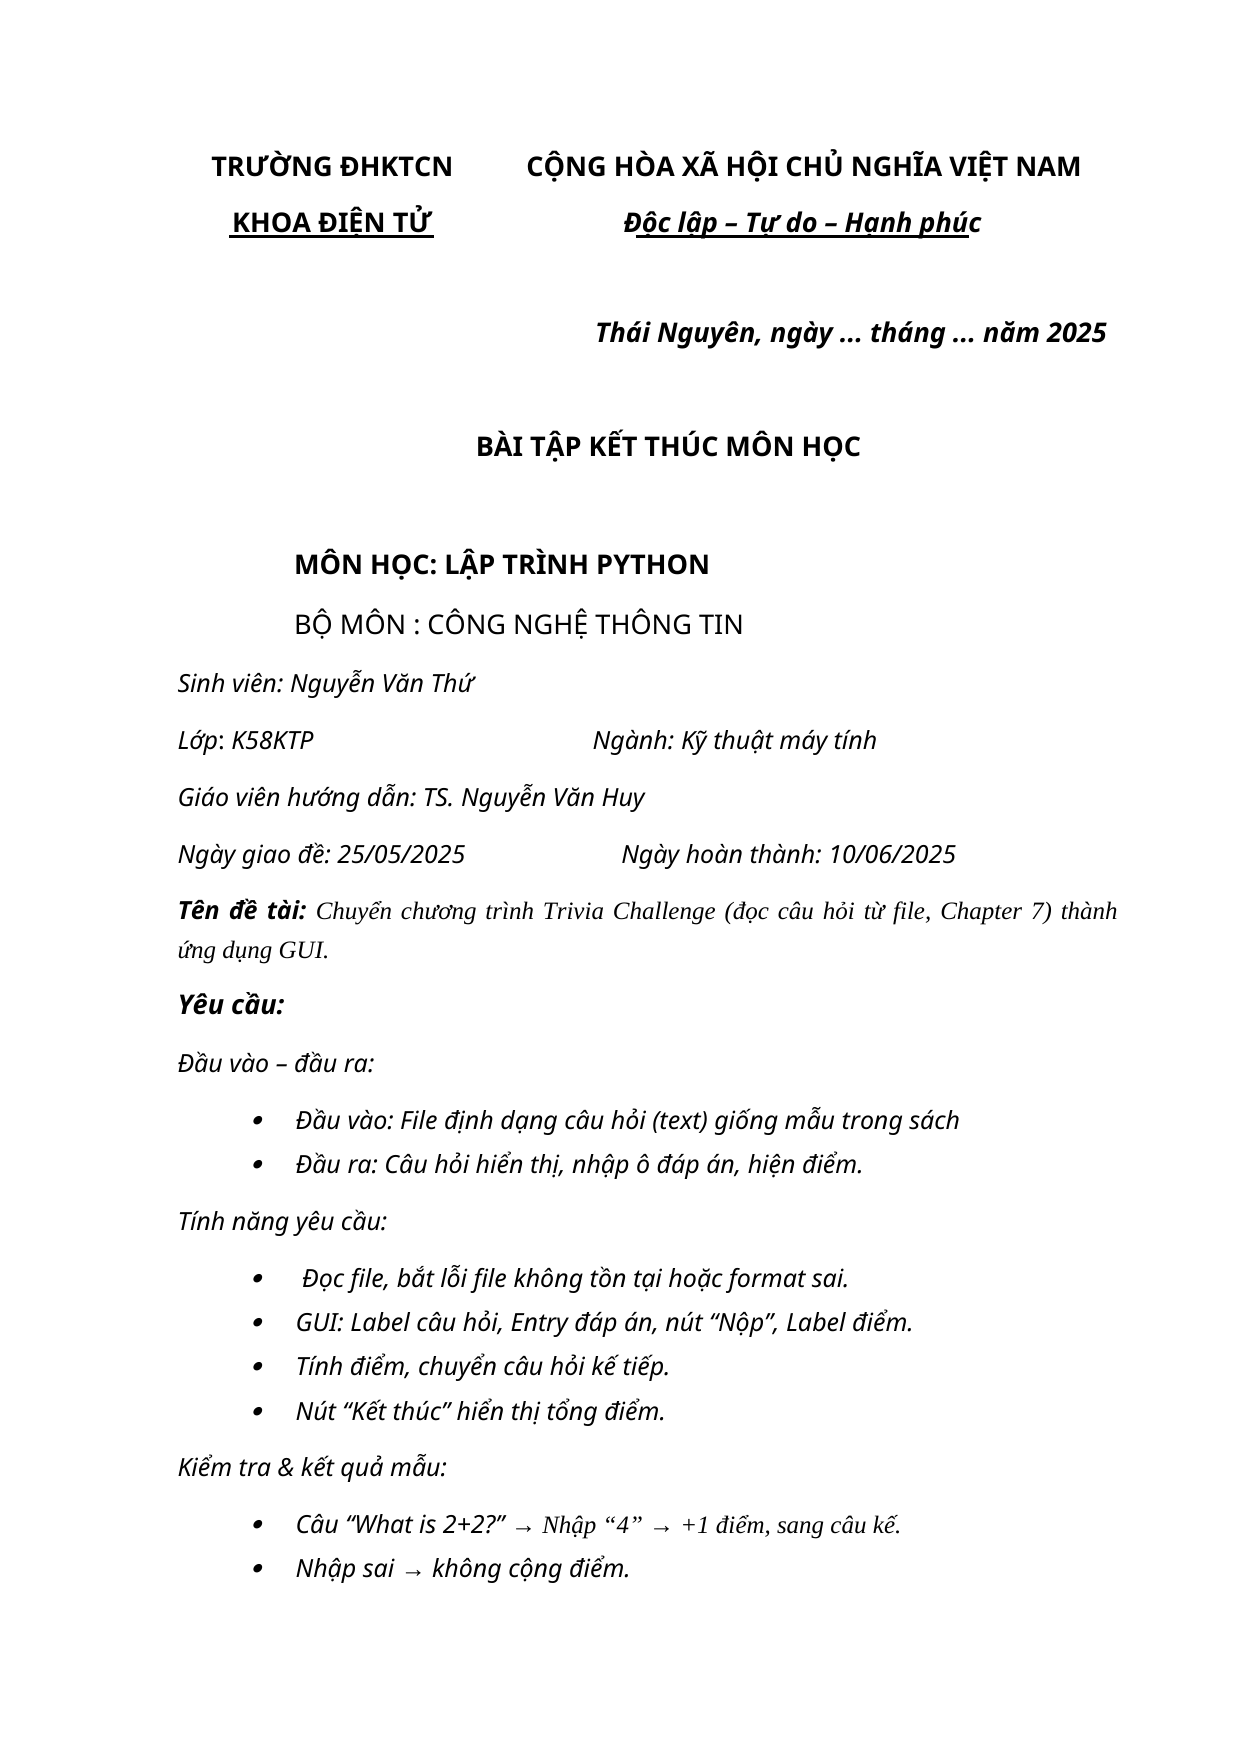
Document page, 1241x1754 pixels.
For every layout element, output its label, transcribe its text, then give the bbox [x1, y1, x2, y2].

list Đầu vào: File định dạng câu hỏi (text) giống mẫu trong sách [251, 1103, 1122, 1137]
list Đọc file, bắt lỗi file không tồn tại hoặc format sai. [251, 1260, 1122, 1294]
list Câu “What is 2+2?” → Nhập “4” → +1 điểm, sang câu kế. [251, 1507, 1122, 1541]
text BỘ MÔN : CÔNG NGHỆ THÔNG TIN [177, 606, 1122, 642]
table_header CỘNG HÒA XÃ HỘI CHỦ NGHĨA VIỆT NAM Độc lập – Tự do – Hạnh phúc Thái Nguyên, ngày ... tháng ... năm 2025 [487, 148, 1121, 367]
text Kiểm tra & kết quả mẫu: [177, 1450, 1122, 1484]
list Tính điểm, chuyển câu hỏi kế tiếp. [251, 1349, 1122, 1383]
list Đầu ra: Câu hỏi hiển thị, nhập ô đáp án, hiện điểm. [251, 1147, 1122, 1181]
text Tên đề tài: Chuyển chương trình Trivia Challenge (đọc câu hỏi từ file, Chapter 7) thành ứng dụng GUI. [177, 893, 1122, 964]
list Nhập sai → không cộng điểm. [251, 1551, 1122, 1585]
text Lớp: K58KTP Ngành: Kỹ thuật máy tính [177, 723, 1122, 757]
table_header TRƯỜNG ĐHKTCN KHOA ĐIỆN TỬ [177, 148, 487, 367]
text Yêu cầu: [177, 985, 1122, 1022]
text Đầu vào – đầu ra: [177, 1046, 1122, 1080]
text Tính năng yêu cầu: [177, 1204, 1122, 1238]
text Giáo viên hướng dẫn: TS. Nguyễn Văn Huy [177, 779, 1122, 813]
list GUI: Label câu hỏi, Entry đáp án, nút “Nộp”, Label điểm. [251, 1305, 1122, 1339]
text Ngày giao đề: 25/05/2025 Ngày hoàn thành: 10/06/2025 [177, 836, 1122, 870]
text Sinh viên: Nguyễn Văn Thứ [177, 666, 1122, 700]
text MÔN HỌC: LẬP TRÌNH PYTHON [177, 545, 1122, 582]
text BÀI TẬP KẾT THÚC MÔN HỌC [215, 428, 1122, 464]
list Nút “Kết thúc” hiển thị tổng điểm. [251, 1393, 1122, 1427]
